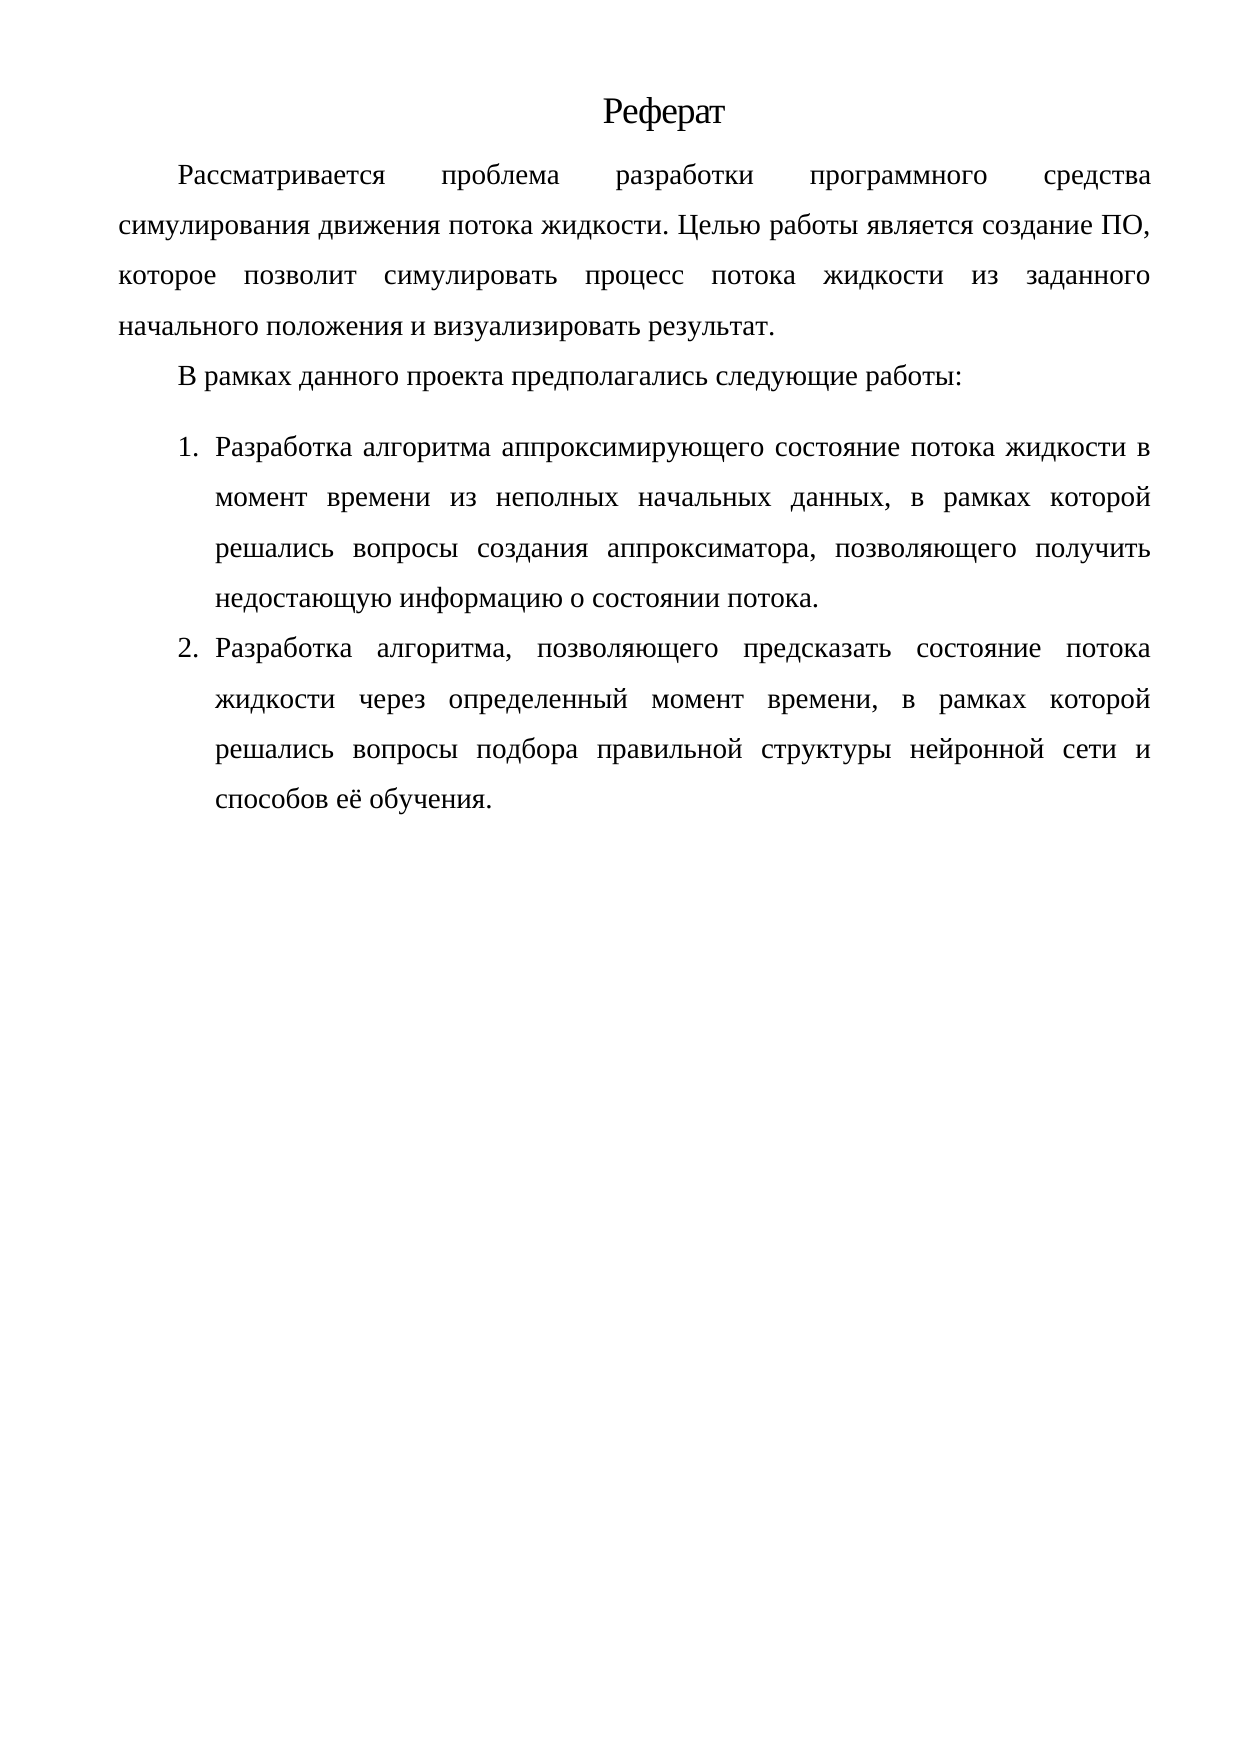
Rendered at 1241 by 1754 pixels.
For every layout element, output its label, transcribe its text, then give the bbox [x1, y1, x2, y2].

list Разработка алгоритма, позволяющего предсказать состояние потока жидкости через определенный момент времени, в рамках которой решались вопросы подбора правильной структуры нейронной сети и способов её обучения. [177, 630, 1152, 815]
title Реферат [118, 89, 1152, 132]
text В рамках данного проекта предполагались следующие работы: [118, 358, 1152, 392]
list Разработка алгоритма аппроксимирующего состояние потока жидкости в момент времени из неполных начальных данных, в рамках которой решались вопросы создания аппроксиматора, позволяющего получить недостающую информацию о состоянии потока. [177, 429, 1152, 614]
text Рассматривается проблема разработки программного средства симулирования движения потока жидкости. Целью работы является создание ПО, которое позволит симулировать процесс потока жидкости из заданного начального положения и визуализировать результат. [118, 157, 1152, 341]
